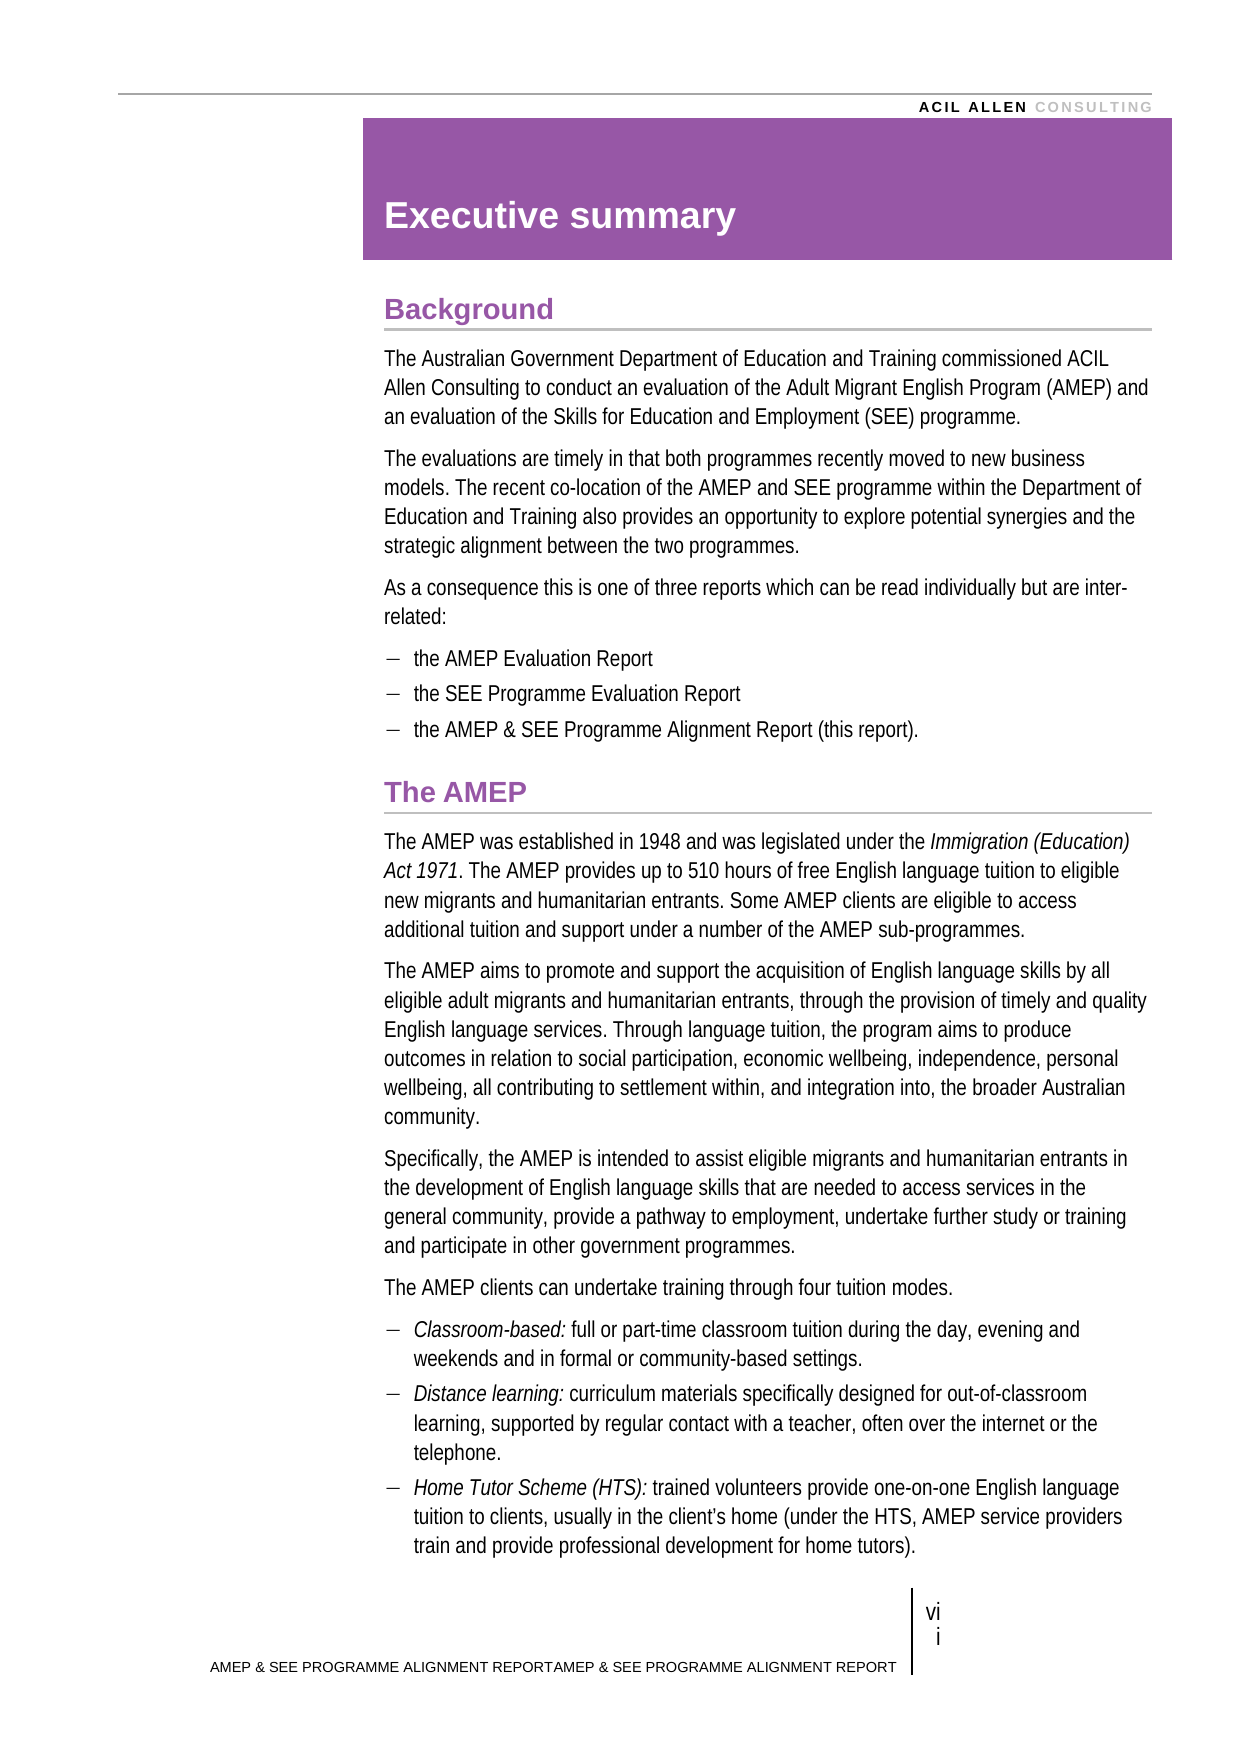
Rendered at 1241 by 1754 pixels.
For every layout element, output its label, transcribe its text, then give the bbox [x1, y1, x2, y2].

text Specifically, the AMEP is intended to assist eligible migrants and humanitarian entrants in the development of English language skills that are needed to access services in the general community, provide a pathway to employment, undertake further study or training and participate in other government programmes. [384, 1143, 1152, 1260]
list the AMEP & SEE Programme Alignment Report (this report). [384, 714, 1152, 743]
list Home Tutor Scheme (HTS): trained volunteers provide one-on-one English language tuition to clients, usually in the client’s home (under the HTS, AMEP service providers train and provide professional development for home tutors). [384, 1472, 1152, 1560]
list the SEE Programme Evaluation Report [384, 678, 1152, 708]
list the AMEP Evaluation Report [384, 643, 1152, 672]
text The AMEP clients can undertake training through four tuition modes. [384, 1272, 1152, 1301]
text The AMEP was established in 1948 and was legislated under the Immigration (Education) Act 1971. The AMEP provides up to 510 hours of free English language tuition to eligible new migrants and humanitarian entrants. Some AMEP clients are eligible to access additional tuition and support under a number of the AMEP sub-programmes. [384, 826, 1152, 943]
subtitle The AMEP [384, 774, 1152, 812]
list Classroom-based: full or part-time classroom tuition during the day, evening and weekends and in formal or community-based settings. [384, 1314, 1152, 1372]
text As a consequence this is one of three reports which can be read individually but are inter-related: [384, 572, 1152, 631]
subtitle Background [384, 291, 1152, 328]
list Distance learning: curriculum materials specifically designed for out-of-classroom learning, supported by regular contact with a teacher, often over the internet or the telephone. [384, 1378, 1152, 1466]
subtitle Executive summary [376, 131, 1160, 247]
text The Australian Government Department of Education and Training commissioned ACIL Allen Consulting to conduct an evaluation of the Adult Migrant English Program (AMEP) and an evaluation of the Skills for Education and Employment (SEE) programme. [384, 343, 1152, 431]
text The evaluations are timely in that both programmes recently moved to new business models. The recent co-location of the AMEP and SEE programme within the Department of Education and Training also provides an opportunity to explore potential synergies and the strategic alignment between the two programmes. [384, 443, 1152, 560]
text The AMEP aims to promote and support the acquisition of English language skills by all eligible adult migrants and humanitarian entrants, through the provision of timely and quality English language services. Through language tuition, the program aims to produce outcomes in relation to social participation, economic wellbeing, independence, personal wellbeing, all contributing to settlement within, and integration into, the broader Australian community. [384, 956, 1152, 1131]
